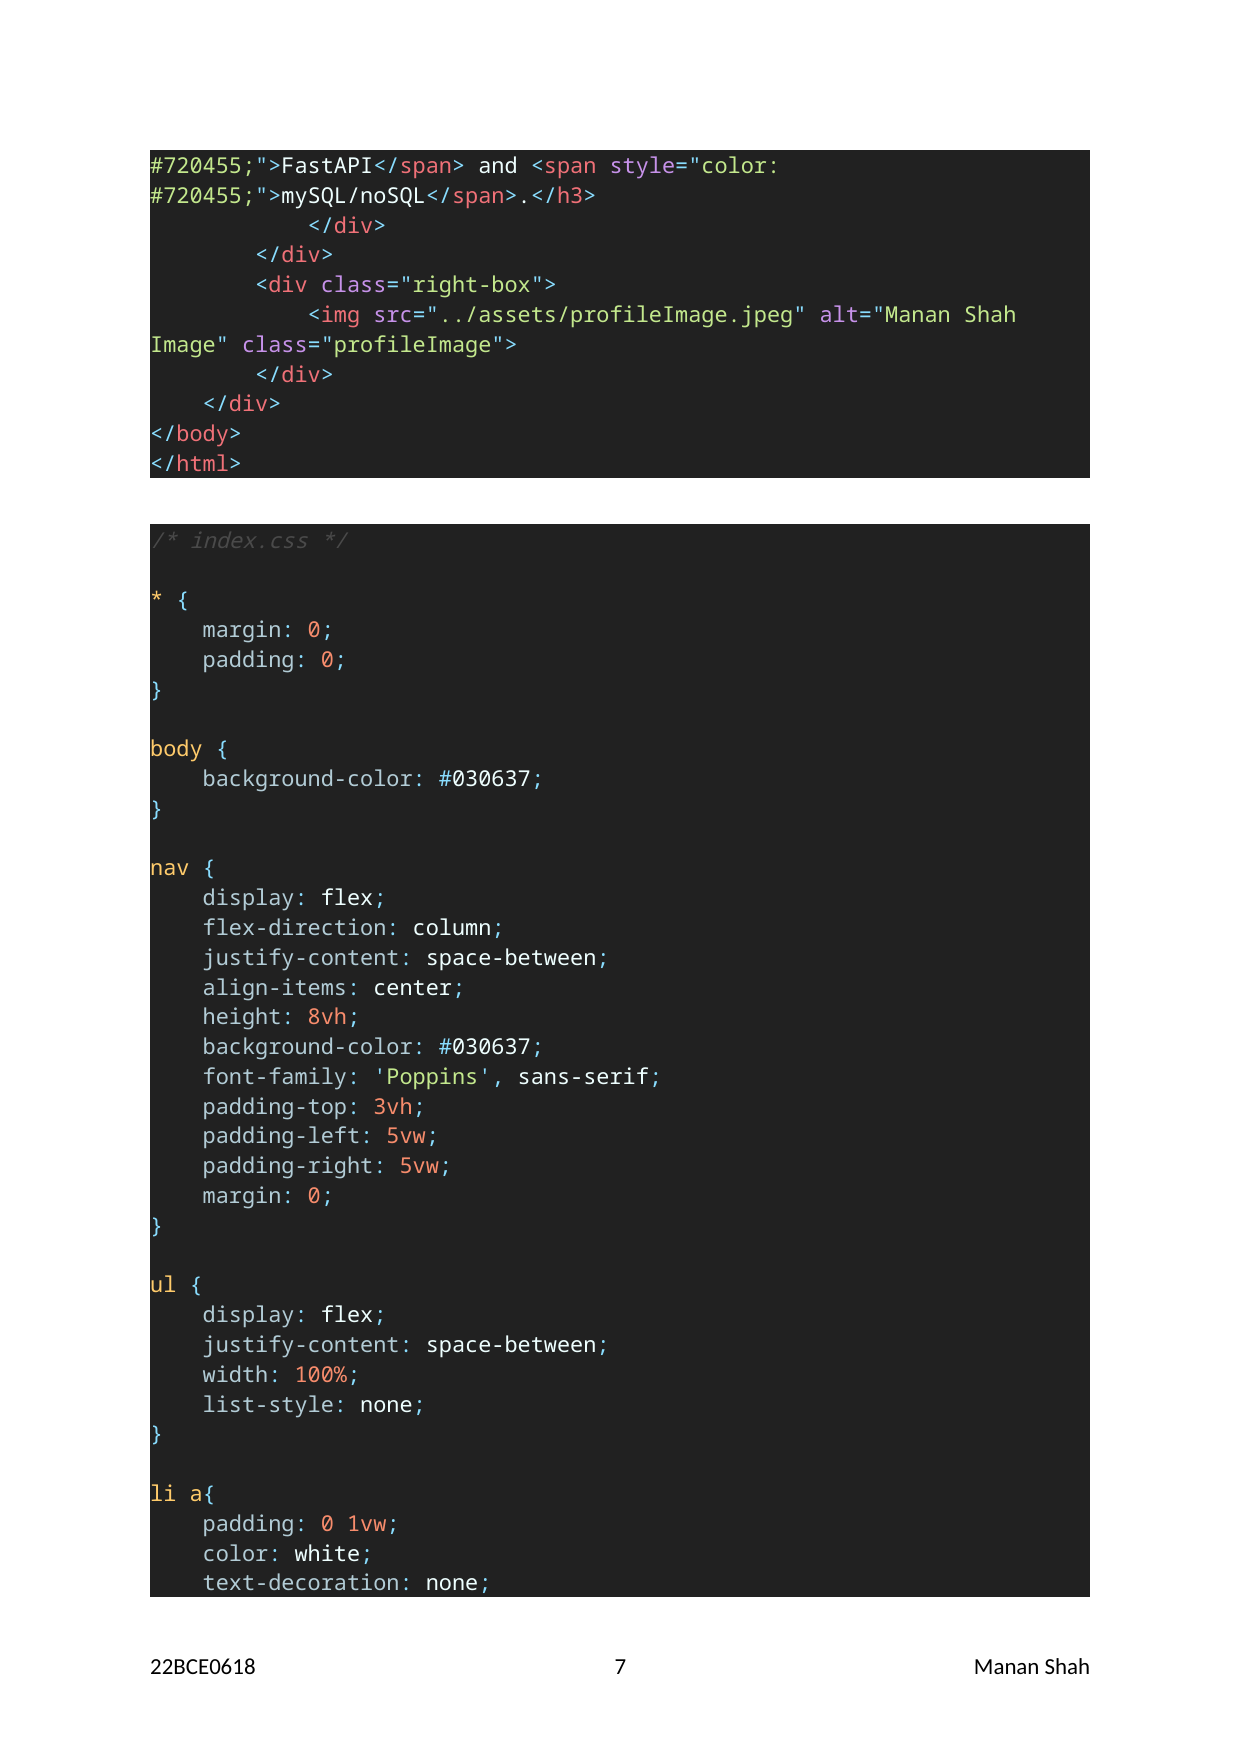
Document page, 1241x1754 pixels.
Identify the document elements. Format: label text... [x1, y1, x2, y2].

text flex-direction: column; [150, 912, 1090, 942]
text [150, 150, 1090, 209]
text padding-top: 3vh; [150, 1091, 1090, 1120]
text justify-content: space-between; [150, 942, 1090, 971]
text body { [150, 733, 1090, 763]
text padding: 0; [150, 644, 1090, 673]
text align-items: center; [150, 971, 1090, 1001]
text color: white; [150, 1537, 1090, 1567]
text list-style: none; [150, 1388, 1090, 1418]
text justify-content: space-between; [150, 1329, 1090, 1359]
text </div> [150, 239, 1090, 269]
text display: flex; [150, 882, 1090, 912]
text </body> [150, 418, 1090, 448]
text li a{ [150, 1478, 1090, 1508]
text padding-right: 5vw; [150, 1150, 1090, 1180]
text background-color: #030637; [150, 763, 1090, 793]
text } [150, 1210, 1090, 1239]
text ul { [150, 1269, 1090, 1299]
text } [150, 1418, 1090, 1448]
text padding: 0 1vw; [150, 1508, 1090, 1537]
text margin: 0; [150, 1180, 1090, 1210]
text <div class="right-box"> [150, 269, 1090, 299]
text background-color: #030637; [150, 1031, 1090, 1061]
text /* index.css */ [150, 524, 1090, 554]
text <img src="../assets/profileImage.jpeg" alt="Manan Shah Image" class="profileImage"> [150, 299, 1090, 358]
text text-decoration: none; [150, 1567, 1090, 1597]
text width: 100%; [150, 1359, 1090, 1388]
text padding-left: 5vw; [150, 1120, 1090, 1150]
text } [150, 673, 1090, 703]
text </div> [150, 209, 1090, 239]
text </div> [150, 358, 1090, 388]
text display: flex; [150, 1299, 1090, 1329]
text height: 8vh; [150, 1001, 1090, 1031]
text * { [150, 584, 1090, 614]
text </div> [150, 388, 1090, 418]
text nav { [150, 852, 1090, 882]
text margin: 0; [150, 614, 1090, 644]
text font-family: 'Poppins', sans-serif; [150, 1061, 1090, 1091]
text </html> [150, 448, 1090, 478]
text } [150, 793, 1090, 822]
